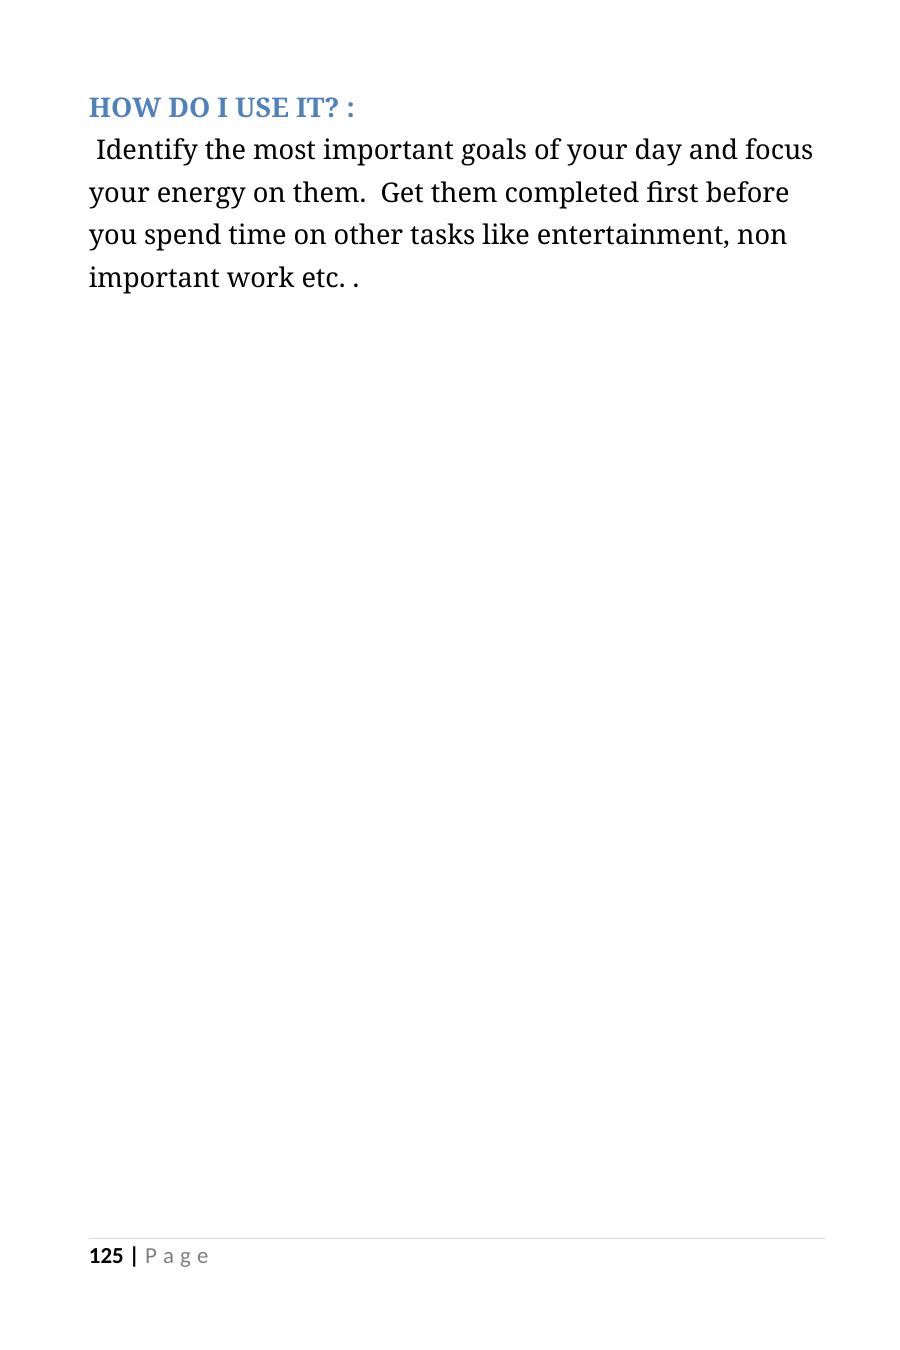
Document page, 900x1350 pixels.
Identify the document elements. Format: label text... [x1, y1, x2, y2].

text Identify the most important goals of your day and focus your energy on them. Get them completed first before you spend time on other tasks like entertainment, non important work etc. . [89, 131, 825, 295]
subtitle HOW DO I USE IT? : [89, 89, 825, 126]
